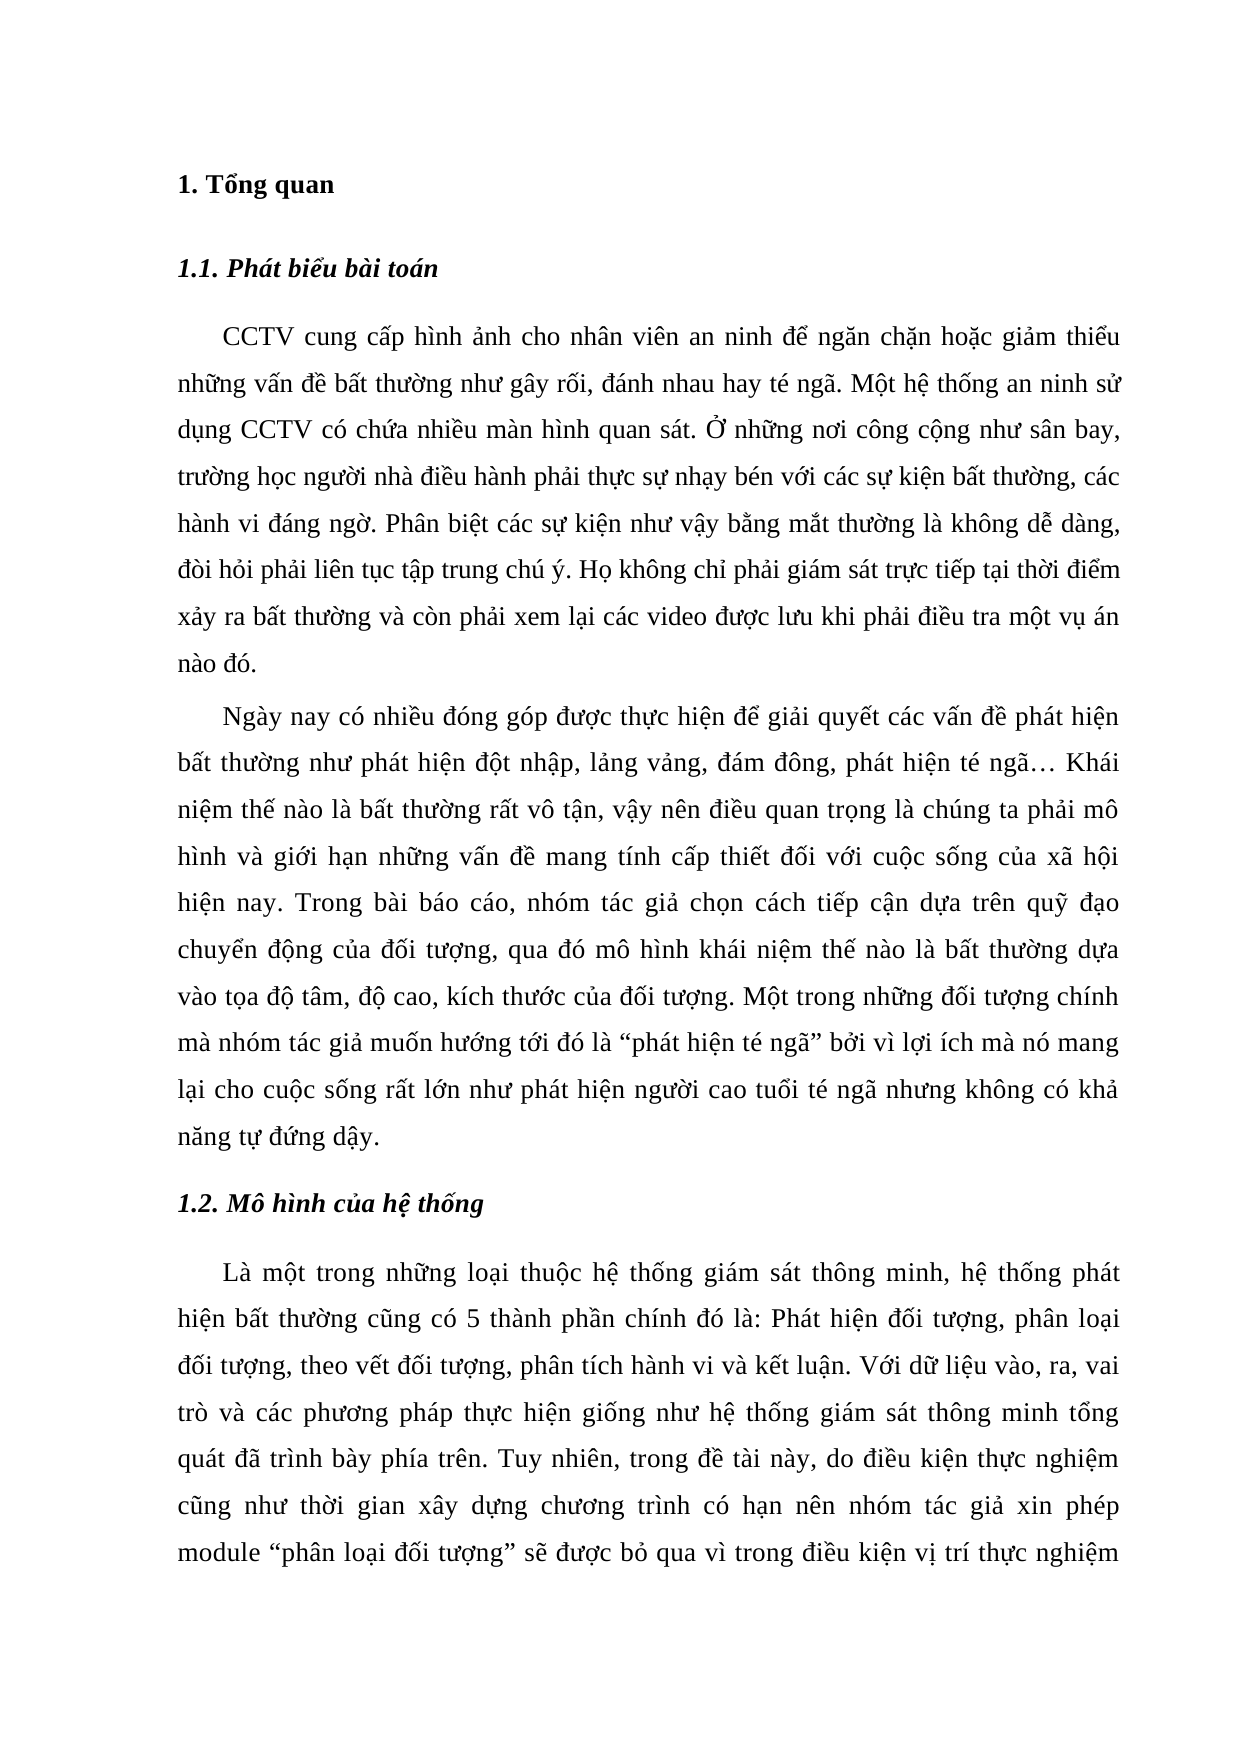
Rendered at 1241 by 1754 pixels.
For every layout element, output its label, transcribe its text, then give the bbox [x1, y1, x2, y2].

text Ngày nay có nhiều đóng góp được thực hiện để giải quyết các vấn đề phát hiện bất thường như phát hiện đột nhập, lảng vảng, đám đông, phát hiện té ngã… Khái niệm thế nào là bất thường rất vô tận, vậy nên điều quan trọng là chúng ta phải mô hình và giới hạn những vấn đề mang tính cấp thiết đối với cuộc sống của xã hội hiện nay. Trong bài báo cáo, nhóm tác giả chọn cách tiếp cận dựa trên quỹ đạo chuyển động của đối tượng, qua đó mô hình khái niệm thế nào là bất thường dựa vào tọa độ tâm, độ cao, kích thước của đối tượng. Một trong những đối tượng chính mà nhóm tác giả muốn hướng tới đó là “phát hiện té ngã” bởi vì lợi ích mà nó mang lại cho cuộc sống rất lớn như phát hiện người cao tuổi té ngã nhưng không có khả năng tự đứng dậy. [177, 700, 1122, 1151]
subtitle 1.1. Phát biểu bài toán [177, 252, 1122, 283]
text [177, 1256, 1122, 1567]
text CCTV cung cấp hình ảnh cho nhân viên an ninh để ngăn chặn hoặc giảm thiểu những vấn đề bất thường như gây rối, đánh nhau hay té ngã. Một hệ thống an ninh sử dụng CCTV có chứa nhiều màn hình quan sát. Ở những nơi công cộng như sân bay, trường học người nhà điều hành phải thực sự nhạy bén với các sự kiện bất thường, các hành vi đáng ngờ. Phân biệt các sự kiện như vậy bằng mắt thường là không dễ dàng, đòi hỏi phải liên tục tập trung chú ý. Họ không chỉ phải giám sát trực tiếp tại thời điểm xảy ra bất thường và còn phải xem lại các video được lưu khi phải điều tra một vụ án nào đó. [177, 320, 1122, 678]
subtitle 1.2. Mô hình của hệ thống [177, 1187, 1122, 1218]
subtitle 1. Tổng quan [177, 168, 1122, 200]
